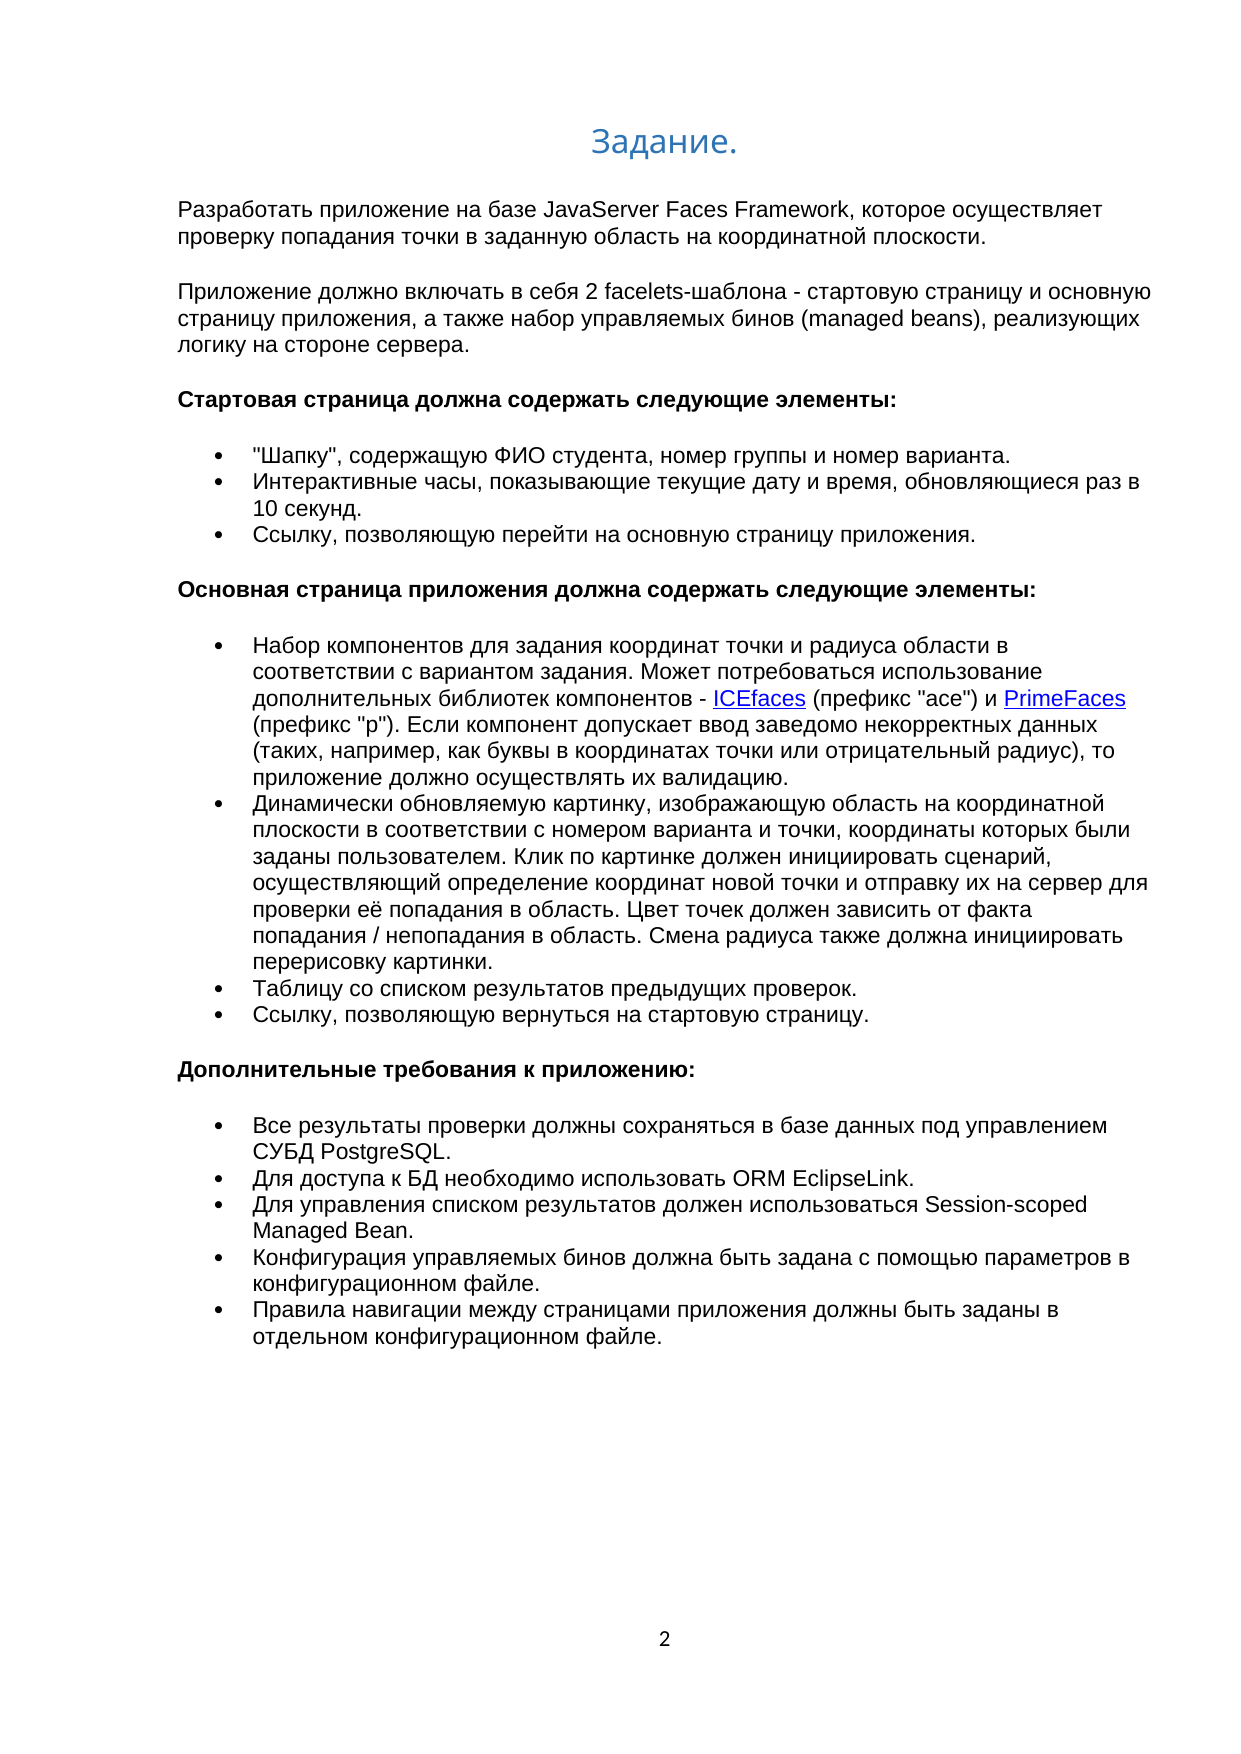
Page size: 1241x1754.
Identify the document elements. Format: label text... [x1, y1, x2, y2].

list "Шапку", содержащую ФИО студента, номер группы и номер варианта. [215, 442, 1152, 468]
list Конфигурация управляемых бинов должна быть задана с помощью параметров в конфигурационном файле. [215, 1244, 1152, 1296]
list Интерактивные часы, показывающие текущие дату и время, обновляющиеся раз в 10 секунд. [215, 468, 1152, 521]
text Разработать приложение на базе JavaServer Faces Framework, которое осуществляет проверку попадания точки в заданную область на координатной плоскости. [177, 196, 1152, 249]
subtitle Задание. [177, 118, 1152, 163]
text Дополнительные требования к приложению: [177, 1056, 1152, 1083]
list Динамически обновляемую картинку, изображающую область на координатной плоскости в соответствии с номером варианта и точки, координаты которых были заданы пользователем. Клик по картинке должен инициировать сценарий, осуществляющий определение координат новой точки и отправку их на сервер для проверки её попадания в область. Цвет точек должен зависить от факта попадания / непопадания в область. Смена радиуса также должна инициировать перерисовку картинки. [215, 790, 1152, 974]
list Все результаты проверки должны сохраняться в базе данных под управлением СУБД PostgreSQL. [215, 1112, 1152, 1165]
list Ссылку, позволяющую перейти на основную страницу приложения. [215, 521, 1152, 547]
text Стартовая страница должна содержать следующие элементы: [177, 386, 1152, 413]
list Для управления списком результатов должен использоваться Session-scoped Managed Bean. [215, 1191, 1152, 1244]
list Правила навигации между страницами приложения должны быть заданы в отдельном конфигурационном файле. [215, 1296, 1152, 1349]
text Приложение должно включать в себя 2 facelets-шаблона - стартовую страницу и основную страницу приложения, а также набор управляемых бинов (managed beans), реализующих логику на стороне сервера. [177, 278, 1152, 357]
list Для доступа к БД необходимо использовать ORM EclipseLink. [215, 1165, 1152, 1191]
list Набор компонентов для задания координат точки и радиуса области в соответствии с вариантом задания. Может потребоваться использование дополнительных библиотек компонентов - ICEfaces (префикс "ace") и PrimeFaces (префикс "p"). Если компонент допускает ввод заведомо некорректных данных (таких, например, как буквы в координатах точки или отрицательный радиус), то приложение должно осуществлять их валидацию. [215, 632, 1152, 790]
list Таблицу со списком результатов предыдущих проверок. [215, 974, 1152, 1001]
text Основная страница приложения должна содержать следующие элементы: [177, 576, 1152, 603]
list Ссылку, позволяющую вернуться на стартовую страницу. [215, 1001, 1152, 1027]
